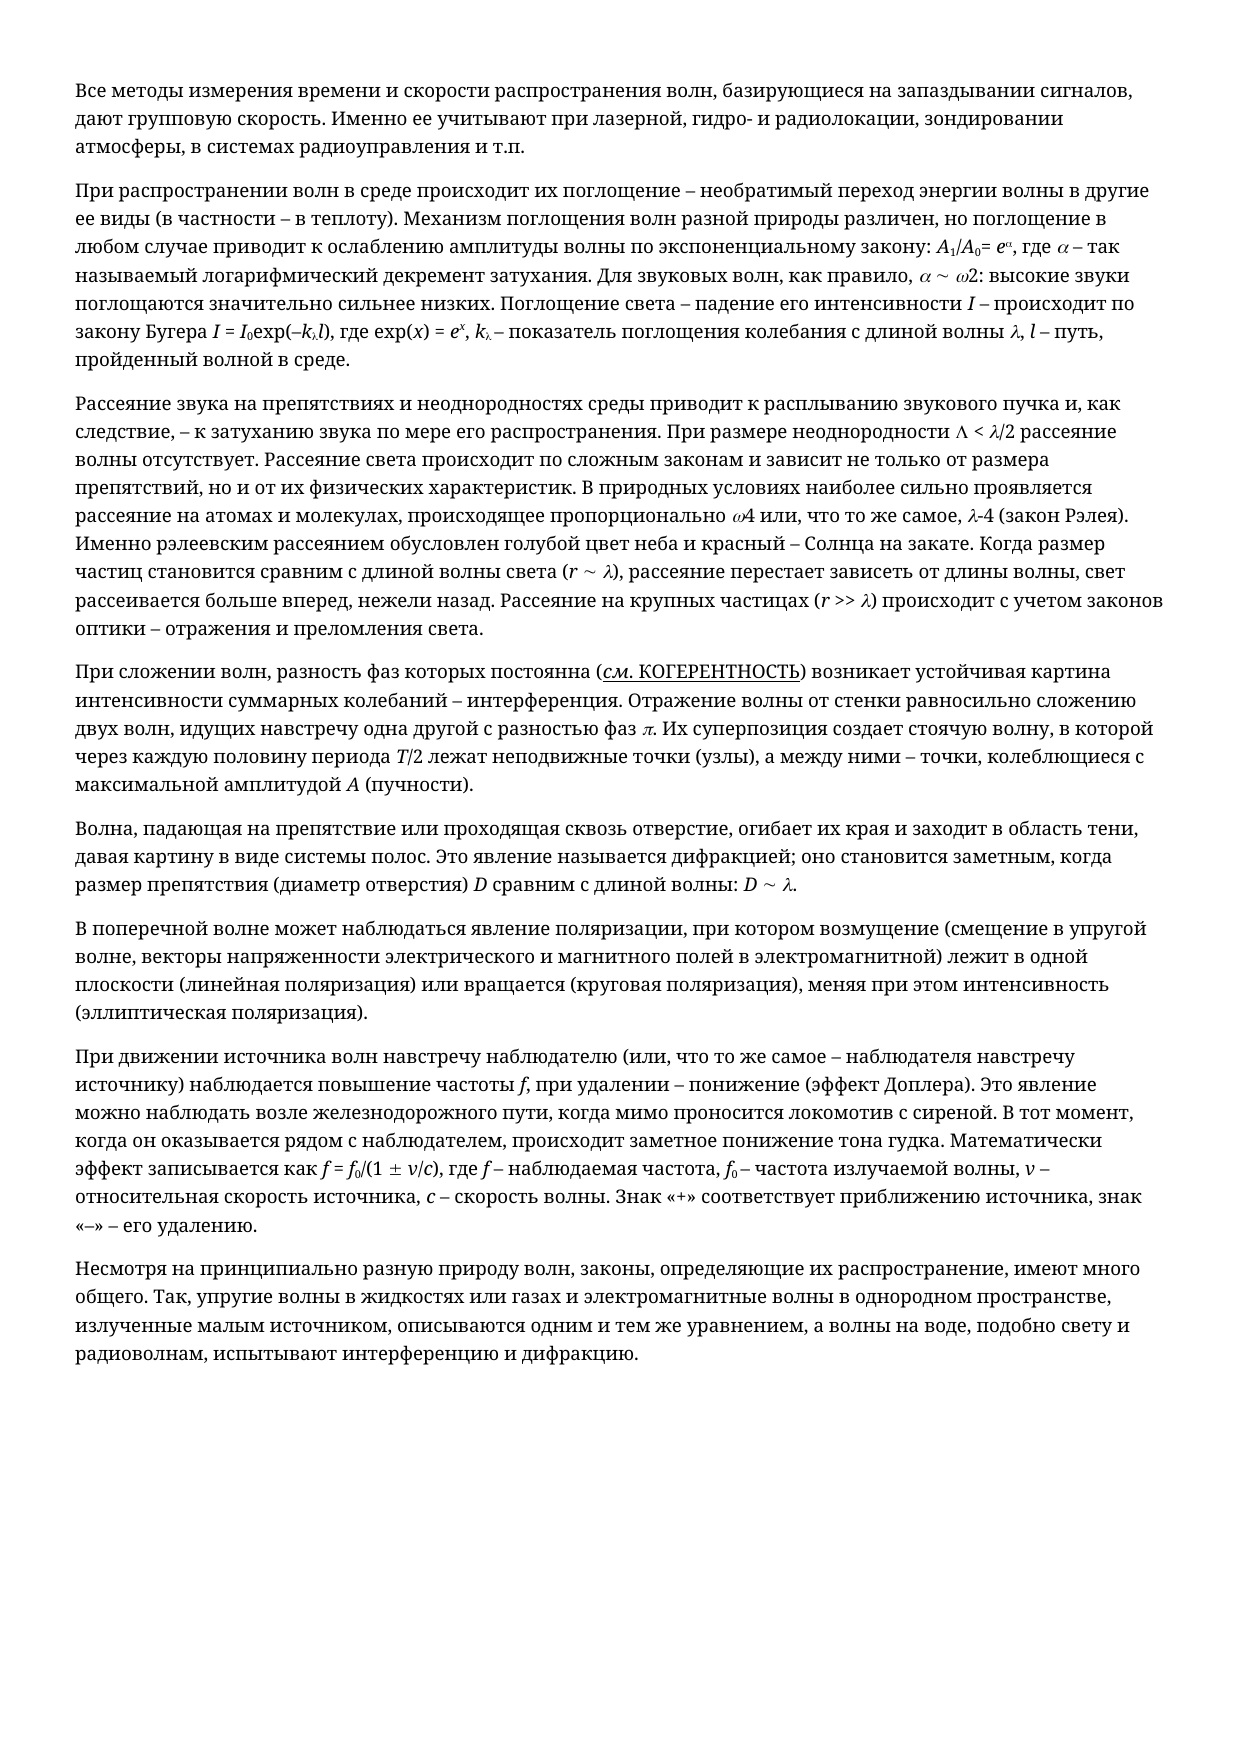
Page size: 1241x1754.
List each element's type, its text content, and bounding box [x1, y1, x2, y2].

text Все методы измерения времени и скорости распространения волн, базирующиеся на запаздывании сигналов, дают групповую скорость. Именно ее учитывают при лазерной, гидро- и радиолокации, зондировании атмосферы, в системах радиоуправления и т.п. [75, 75, 1165, 159]
text При распространении волн в среде происходит их поглощение – необратимый переход энергии волны в другие ее виды (в частности – в теплоту). Механизм поглощения волн разной природы различен, но поглощение в любом случае приводит к ослаблению амплитуды волны по экспоненциальному закону: А1/А0= е, где  – так называемый логарифмический декремент затухания. Для звуковых волн, как правило,   2: высокие звуки поглощаются значительно сильнее низких. Поглощение света – падение его интенсивности I – происходит по закону Бугера I = I0exp(–kl), где exp(x) = ex, k – показатель поглощения колебания с длиной волны , l – путь, пройденный волной в среде. [75, 175, 1165, 372]
text При сложении волн, разность фаз которых постоянна (см. КОГЕРЕНТНОСТЬ) возникает устойчивая картина интенсивности суммарных колебаний – интерференция. Отражение волны от стенки равносильно сложению двух волн, идущих навстречу одна другой с разностью фаз . Их суперпозиция создает стоячую волну, в которой через каждую половину периода Т/2 лежат неподвижные точки (узлы), а между ними – точки, колеблющиеся с максимальной амплитудой А (пучности). [75, 656, 1165, 797]
text Волна, падающая на препятствие или проходящая сквозь отверстие, огибает их края и заходит в область тени, давая картину в виде системы полос. Это явление называется дифракцией; оно становится заметным, когда размер препятствия (диаметр отверстия) D сравним с длиной волны: D  . [75, 812, 1165, 897]
text Несмотря на принципиально разную природу волн, законы, определяющие их распространение, имеют много общего. Так, упругие волны в жидкостях или газах и электромагнитные волны в однородном пространстве, излученные малым источником, описываются одним и тем же уравнением, а волны на воде, подобно свету и радиоволнам, испытывают интерференцию и дифракцию. [75, 1253, 1165, 1366]
text При движении источника волн навстречу наблюдателю (или, что то же самое – наблюдателя навстречу источнику) наблюдается повышение частоты f, при удалении – понижение (эффект Доплера). Это явление можно наблюдать возле железнодорожного пути, когда мимо проносится локомотив с сиреной. В тот момент, когда он оказывается рядом с наблюдателем, происходит заметное понижение тона гудка. Математически эффект записывается как f = f0/(1  v/c), где f – наблюдаемая частота, f0 – частота излучаемой волны, v – относительная скорость источника, c – скорость волны. Знак «+» соответствует приближению источника, знак «–» – его удалению. [75, 1041, 1165, 1237]
text Рассеяние звука на препятствиях и неоднородностях среды приводит к расплыванию звукового пучка и, как следствие, – к затуханию звука по мере его распространения. При размере неоднородности  < /2 рассеяние волны отсутствует. Рассеяние света происходит по сложным законам и зависит не только от размера препятствий, но и от их физических характеристик. В природных условиях наиболее сильно проявляется рассеяние на атомах и молекулах, происходящее пропорционально 4 или, что то же самое, -4 (закон Рэлея). Именно рэлеевским рассеянием обусловлен голубой цвет неба и красный – Солнца на закате. Когда размер частиц становится сравним с длиной волны света (r  ), рассеяние перестает зависеть от длины волны, свет рассеивается больше вперед, нежели назад. Рассеяние на крупных частицах (r >> ) происходит с учетом законов оптики – отражения и преломления света. [75, 387, 1165, 641]
text В поперечной волне может наблюдаться явление поляризации, при котором возмущение (смещение в упругой волне, векторы напряженности электрического и магнитного полей в электромагнитной) лежит в одной плоскости (линейная поляризация) или вращается (круговая поляризация), меняя при этом интенсивность (эллиптическая поляризация). [75, 912, 1165, 1025]
